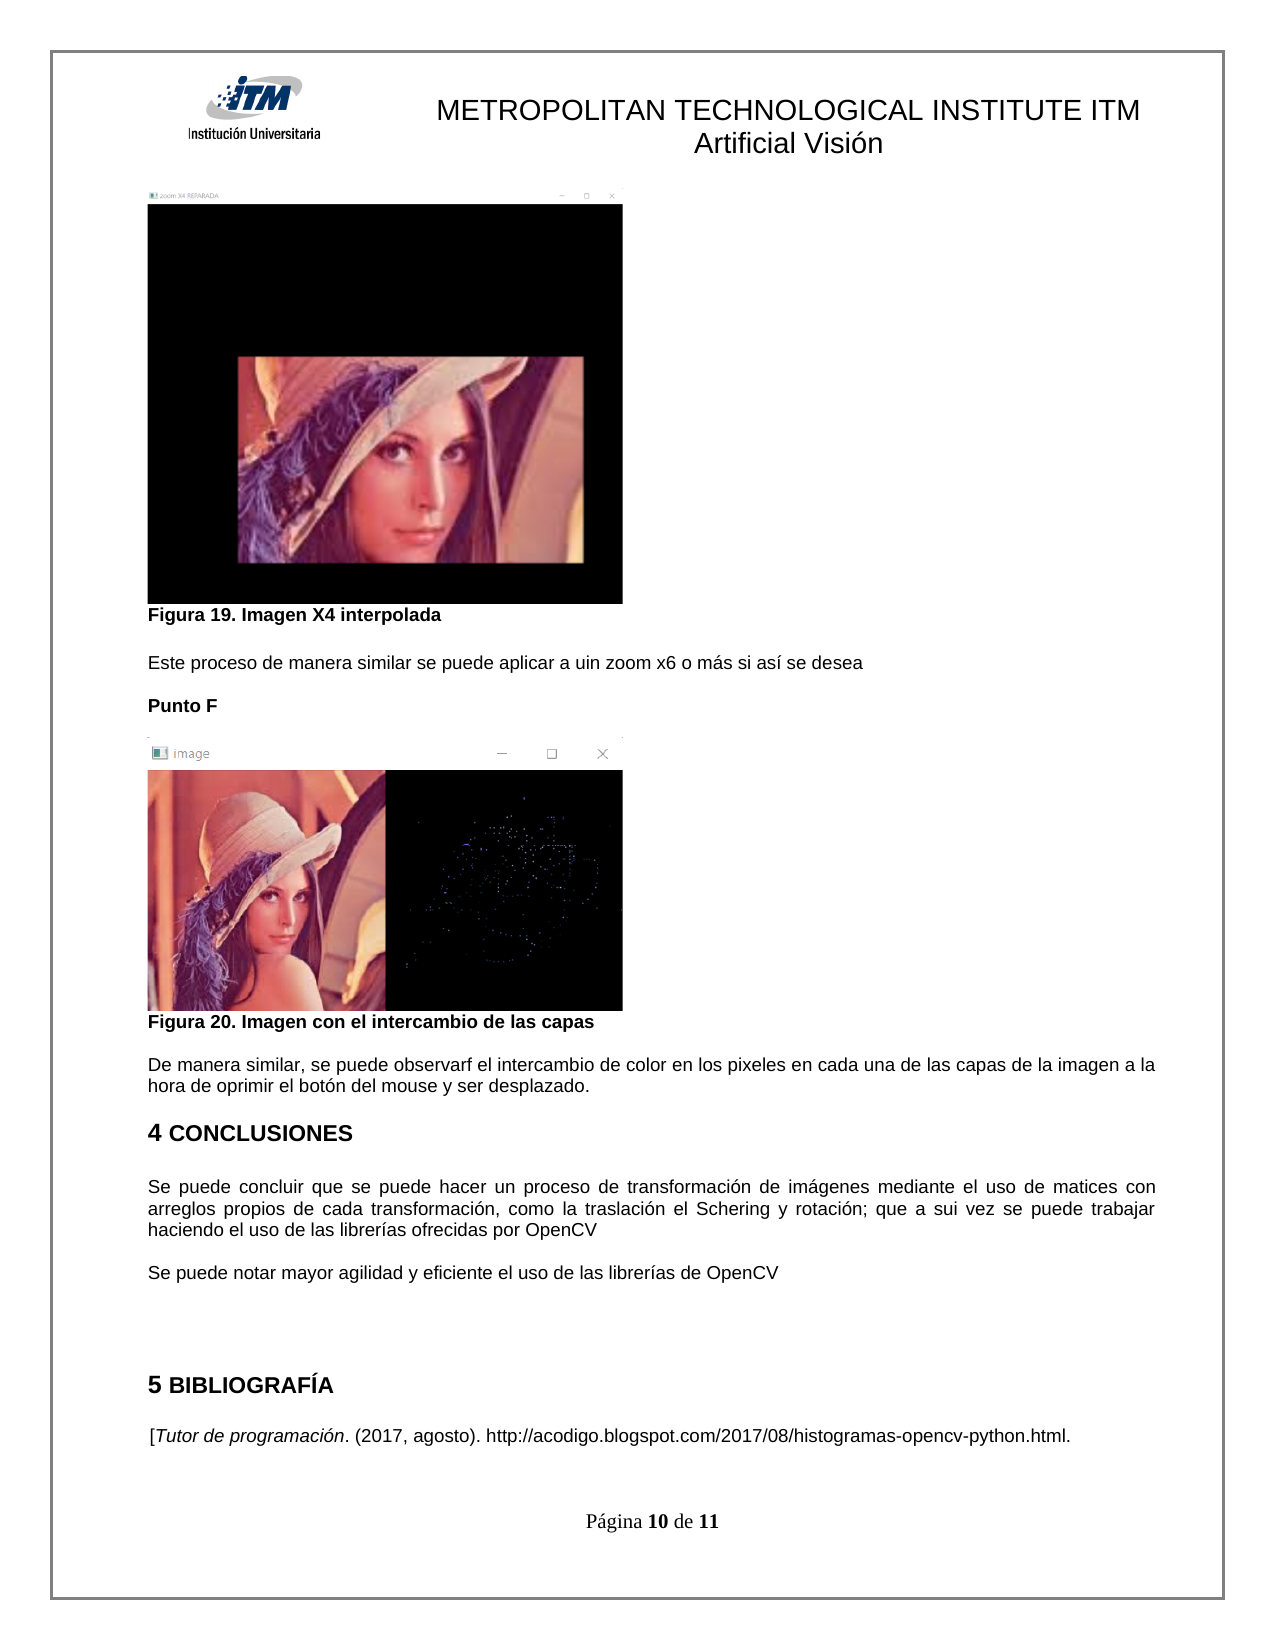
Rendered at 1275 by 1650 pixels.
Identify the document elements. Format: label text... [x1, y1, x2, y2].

picture [188, 76, 321, 139]
text Se puede notar mayor agilidad y eficiente el uso de las librerías de OpenCV [148, 1262, 1157, 1284]
picture [147, 188, 623, 604]
text Este proceso de manera similar se puede aplicar a uin zoom x6 o más si así se desea [148, 652, 1157, 673]
text Punto F [148, 695, 1157, 716]
text Figura 20. Imagen con el intercambio de las capas [148, 1011, 1157, 1032]
text De manera similar, se puede observarf el intercambio de color en los pixeles en cada una de las capas de la imagen a la hora de oprimir el botón del mouse y ser desplazado. [148, 1054, 1157, 1097]
subtitle conclusiones [148, 1118, 1157, 1147]
text Figura 19. Imagen X4 interpolada [148, 604, 1157, 625]
text Se puede concluir que se puede hacer un proceso de transformación de imágenes mediante el uso de matices con arreglos propios de cada transformación, como la traslación el Schering y rotación; que a sui vez se puede trabajar haciendo el uso de las librerías ofrecidas por OpenCV [148, 1176, 1157, 1241]
picture [147, 737, 623, 1011]
